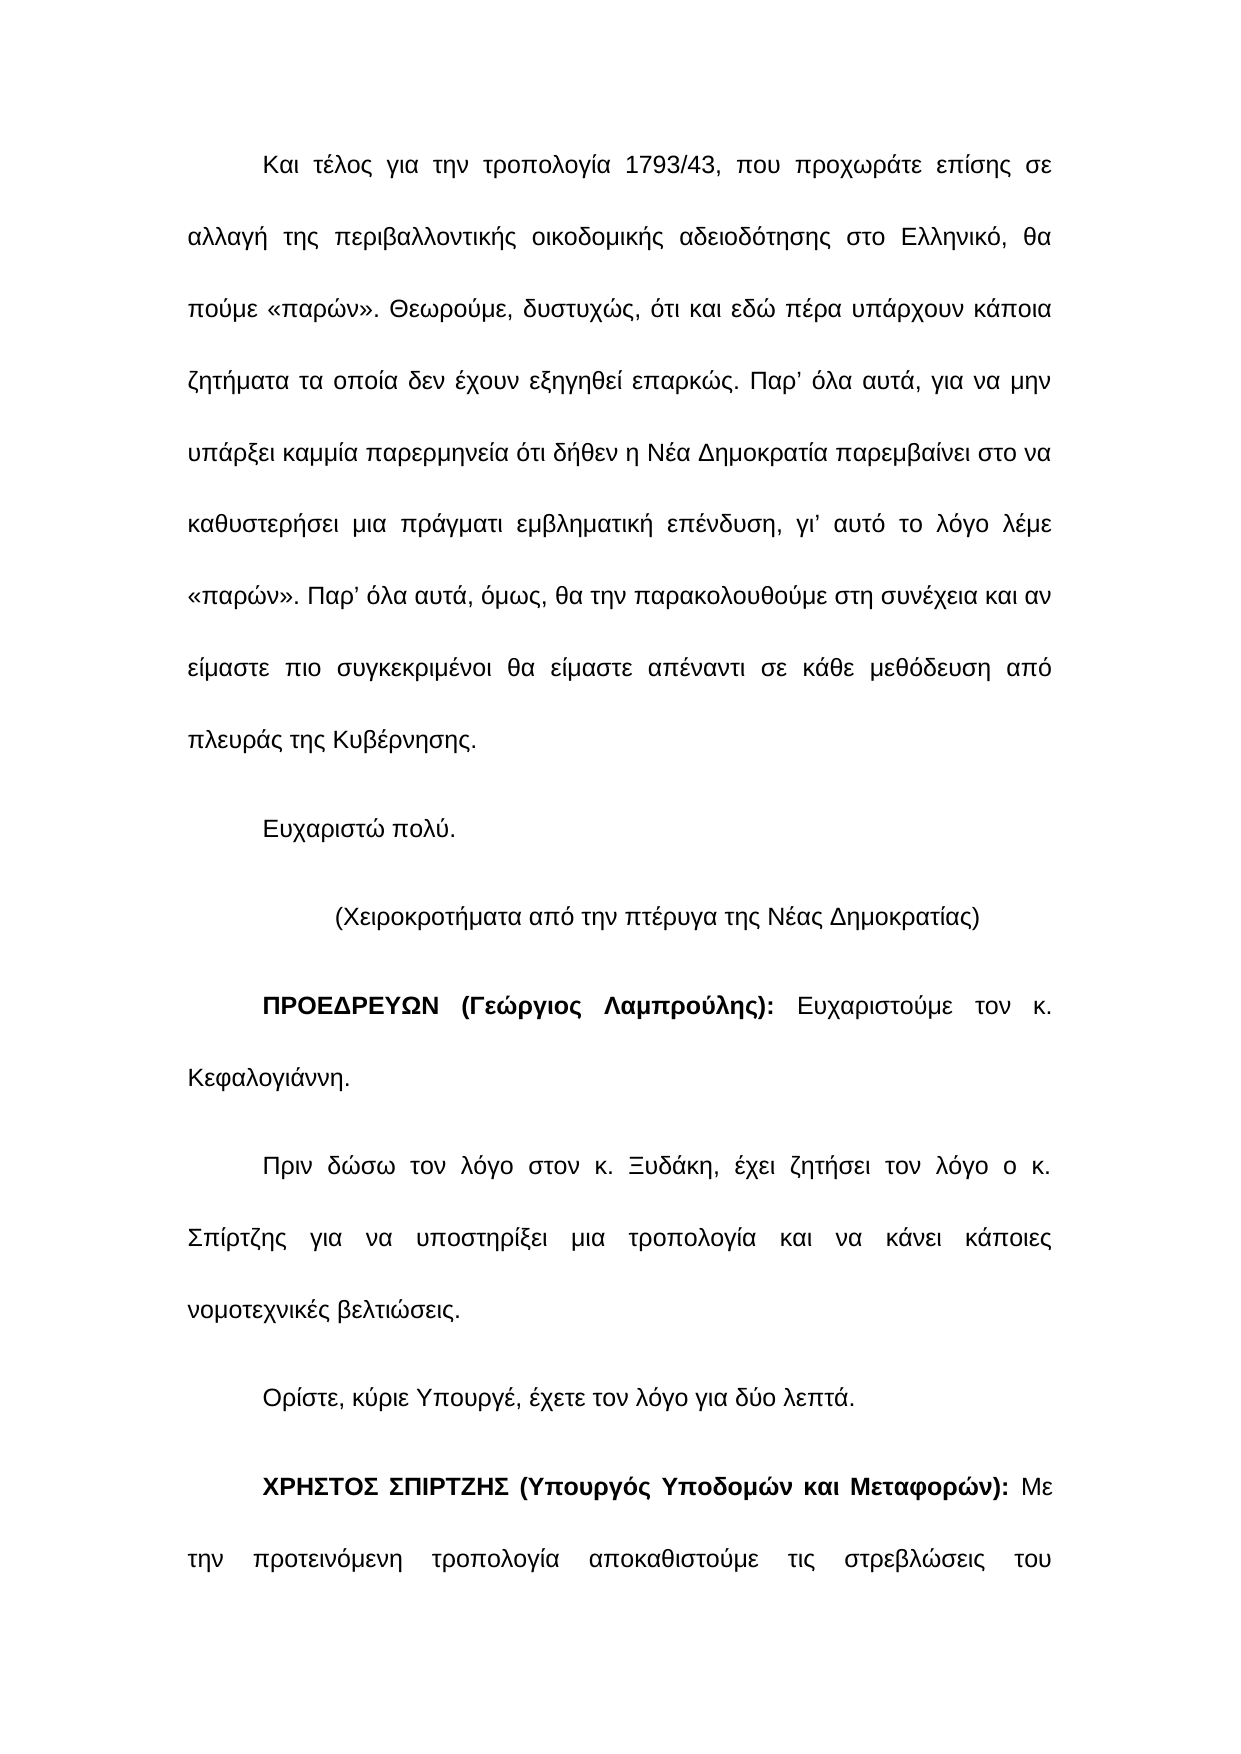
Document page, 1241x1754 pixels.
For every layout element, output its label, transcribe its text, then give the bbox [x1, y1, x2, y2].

text Ευχαριστώ πολύ. [187, 813, 1053, 842]
text (Χειροκροτήματα από την πτέρυγα της Νέας Δημοκρατίας) [187, 902, 1053, 931]
text Και τέλος για την τροπολογία 1793/43, που προχωράτε επίσης σε αλλαγή της περιβαλλοντικής οικοδομικής αδειοδότησης στο Ελληνικό, θα πούμε «παρών». Θεωρούμε, δυστυχώς, ότι και εδώ πέρα υπάρχουν κάποια ζητήματα τα οποία δεν έχουν εξηγηθεί επαρκώς. Παρ’ όλα αυτά, για να μην υπάρξει καμμία παρερμηνεία ότι δήθεν η Νέα Δημοκρατία παρεμβαίνει στο να καθυστερήσει μια πράγματι εμβληματική επένδυση, γι’ αυτό το λόγο λέμε «παρών». Παρ’ όλα αυτά, όμως, θα την παρακολουθούμε στη συνέχεια και αν είμαστε πιο συγκεκριμένοι θα είμαστε απέναντι σε κάθε μεθόδευση από πλευράς της Κυβέρνησης. [187, 150, 1053, 754]
text ΠΡΟΕΔΡΕΥΩΝ (Γεώργιος Λαμπρούλης): Ευχαριστούμε τον κ. Κεφαλογιάννη. [187, 991, 1053, 1091]
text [187, 1472, 1053, 1572]
text Ορίστε, κύριε Υπουργέ, έχετε τον λόγο για δύο λεπτά. [187, 1383, 1053, 1412]
text Πριν δώσω τον λόγο στον κ. Ξυδάκη, έχει ζητήσει τον λόγο ο κ. Σπίρτζης για να υποστηρίξει μια τροπολογία και να κάνει κάποιες νομοτεχνικές βελτιώσεις. [187, 1151, 1053, 1323]
